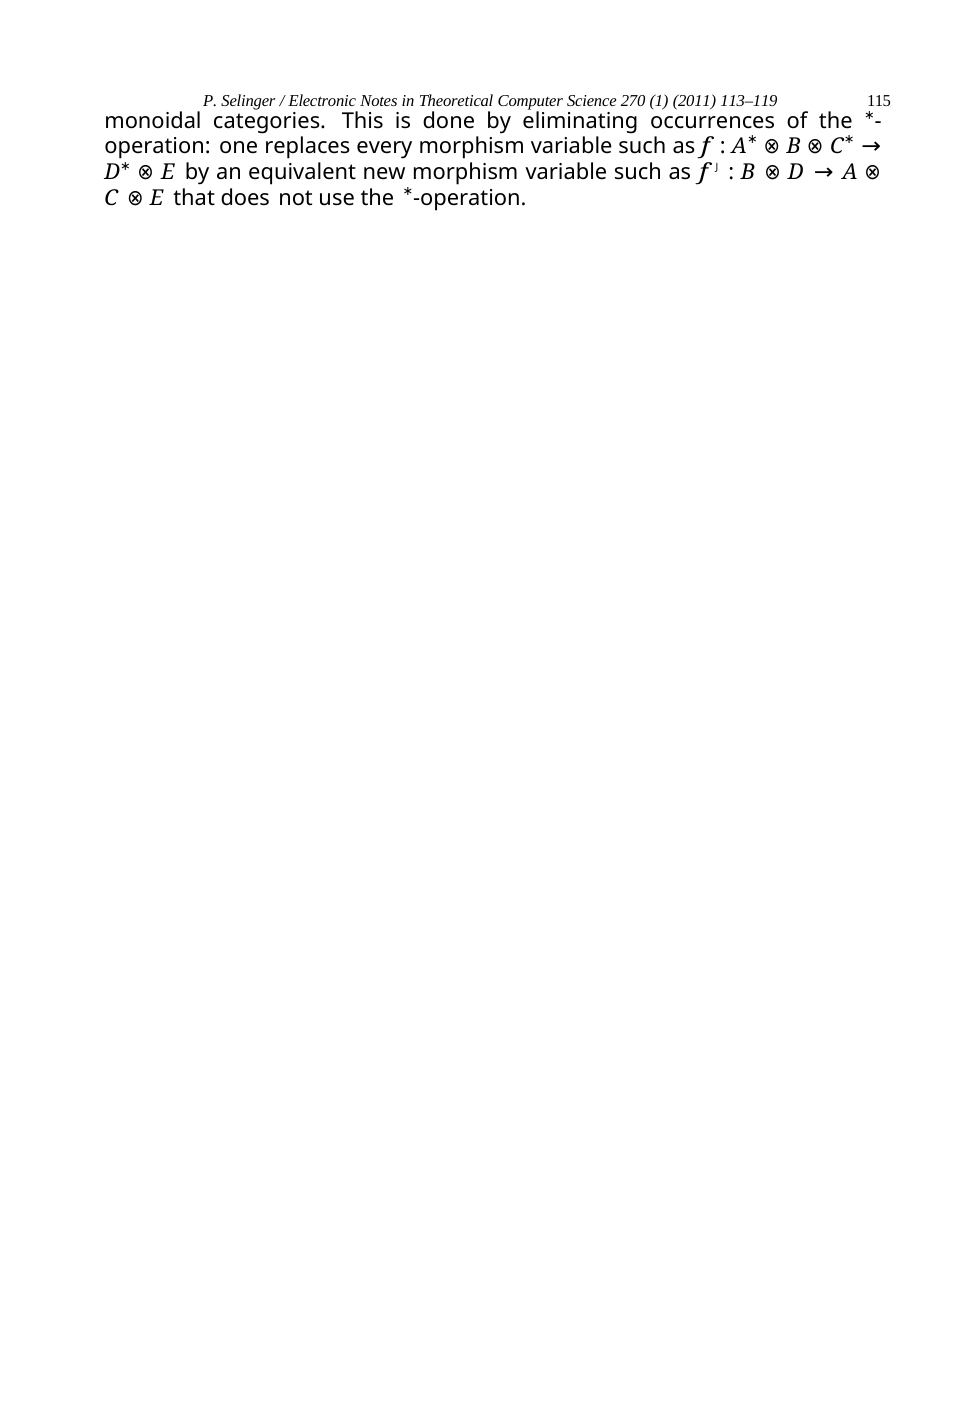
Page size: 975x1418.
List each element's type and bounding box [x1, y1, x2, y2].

list [83, 108, 881, 212]
